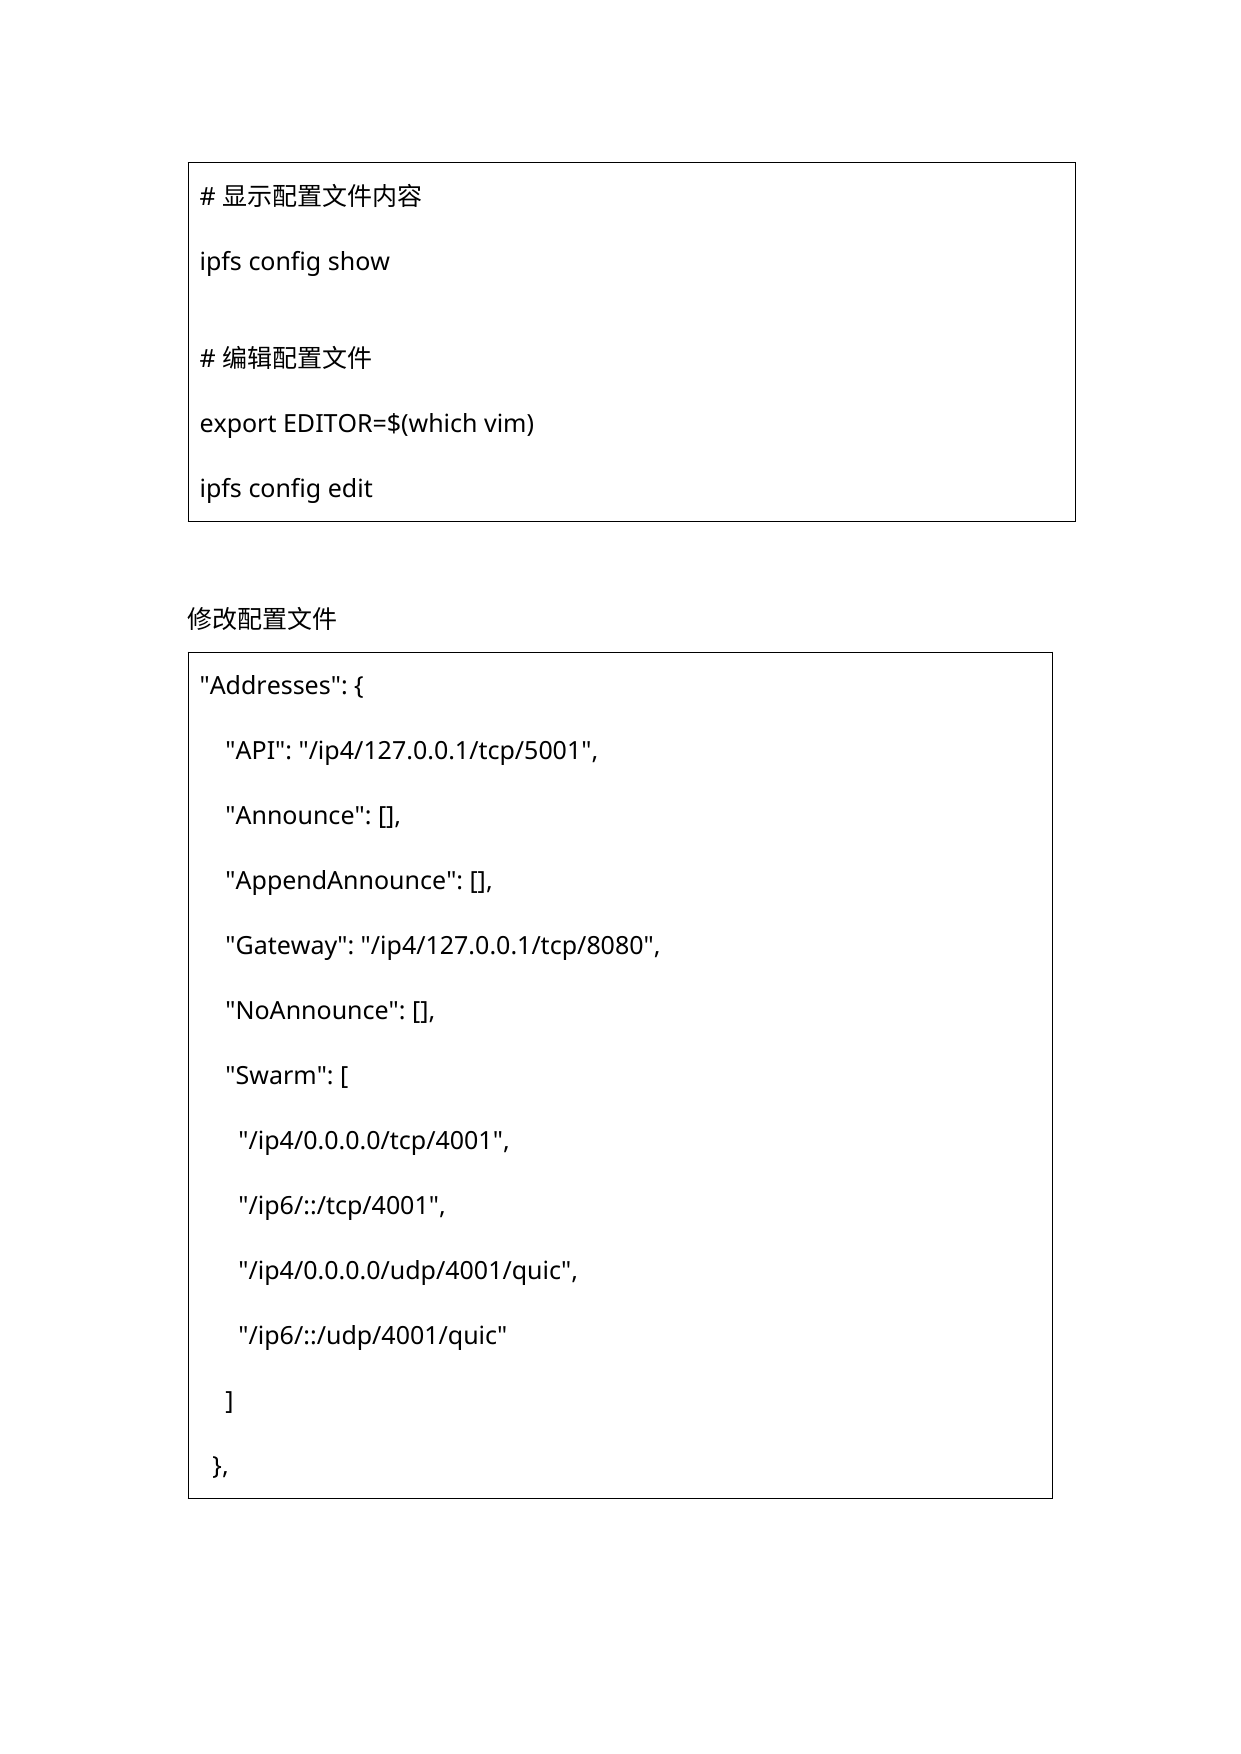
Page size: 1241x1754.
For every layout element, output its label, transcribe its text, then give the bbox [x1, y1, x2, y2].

table_header "Addresses": { "API": "/ip4/127.0.0.1/tcp/5001", "Announce": [], "AppendAnnounce": [], "Gateway": "/ip4/127.0.0.1/tcp/8080", "NoAnnounce": [], "Swarm": [ "/ip4/0.0.0.0/tcp/4001", "/ip6/::/tcp/4001", "/ip4/0.0.0.0/udp/4001/quic", "/ip6/::/udp/4001/quic" ] }, [189, 653, 1052, 1498]
text 修改配置文件 [187, 587, 1053, 652]
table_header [189, 163, 1075, 521]
